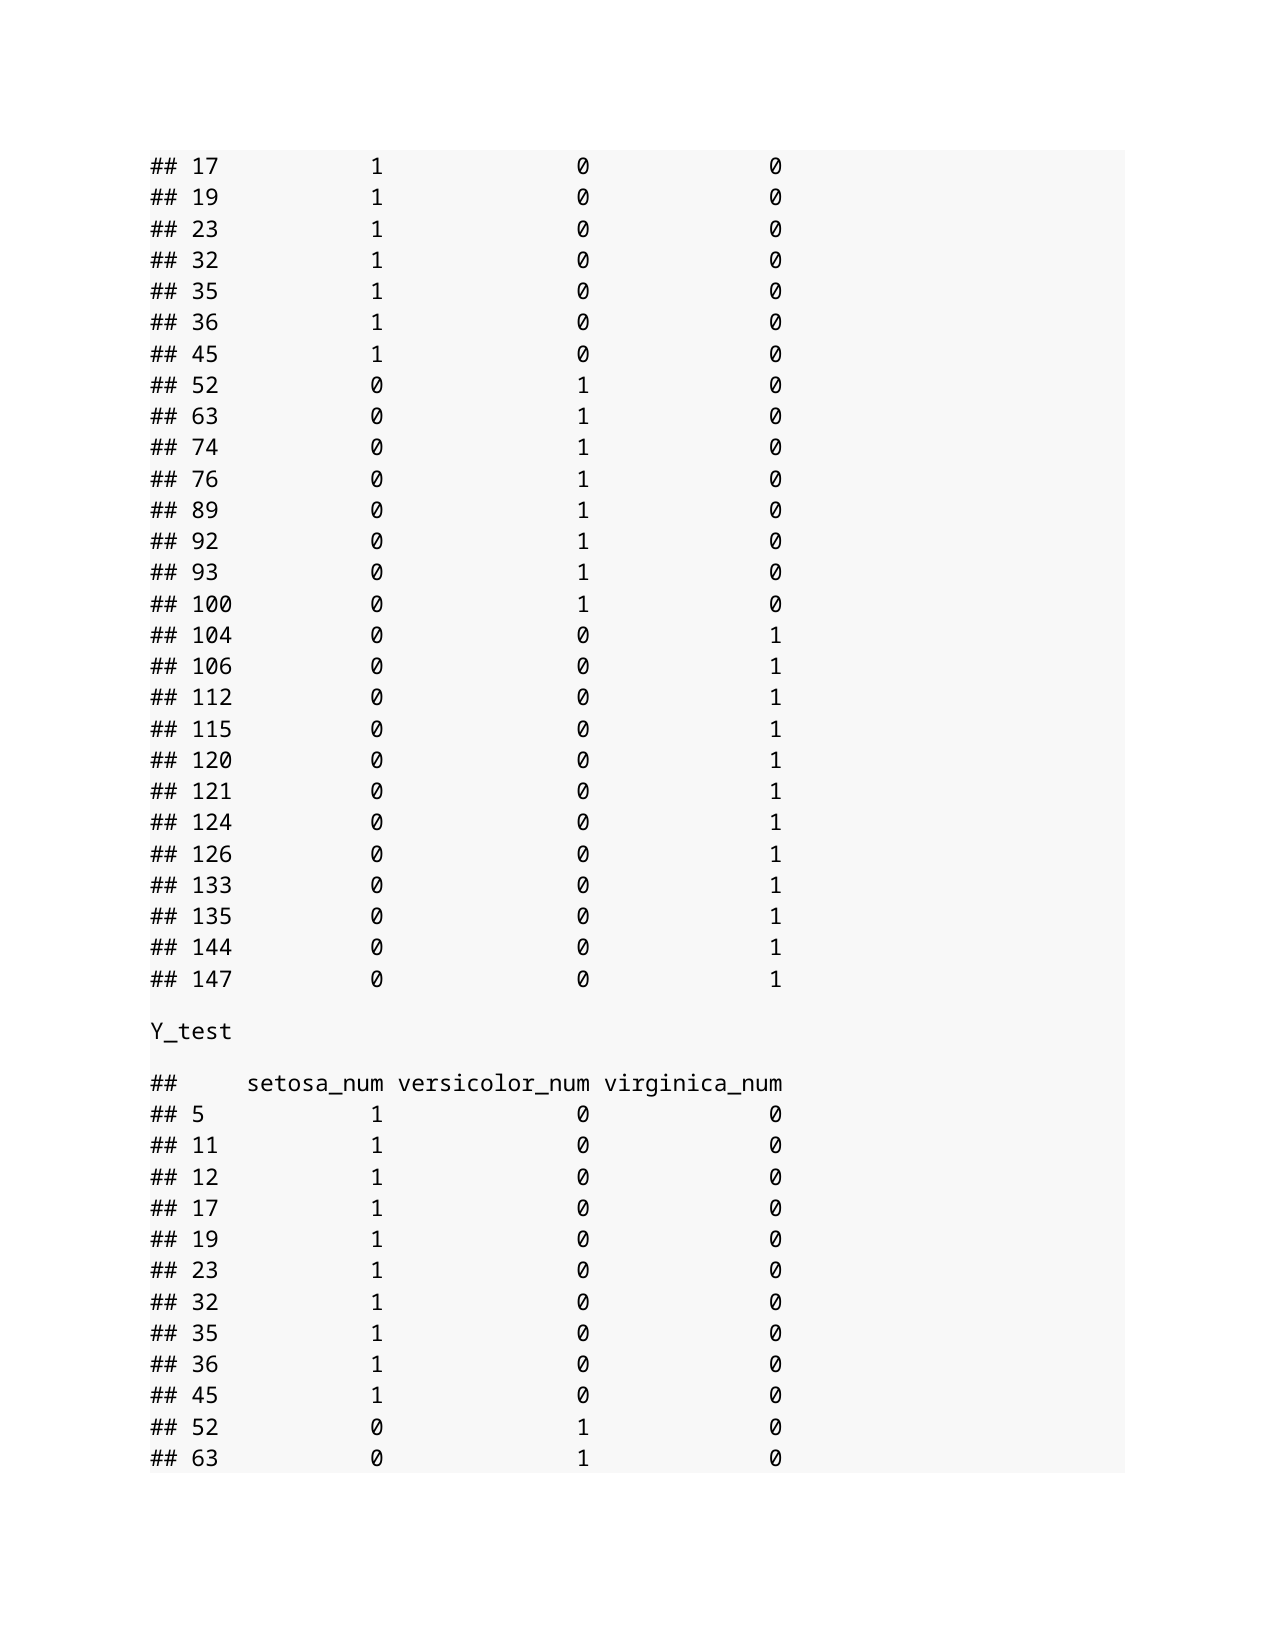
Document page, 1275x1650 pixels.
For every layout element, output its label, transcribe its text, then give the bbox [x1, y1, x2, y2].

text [150, 1067, 1125, 1473]
text Y_test [150, 1014, 1125, 1046]
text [150, 150, 1125, 994]
